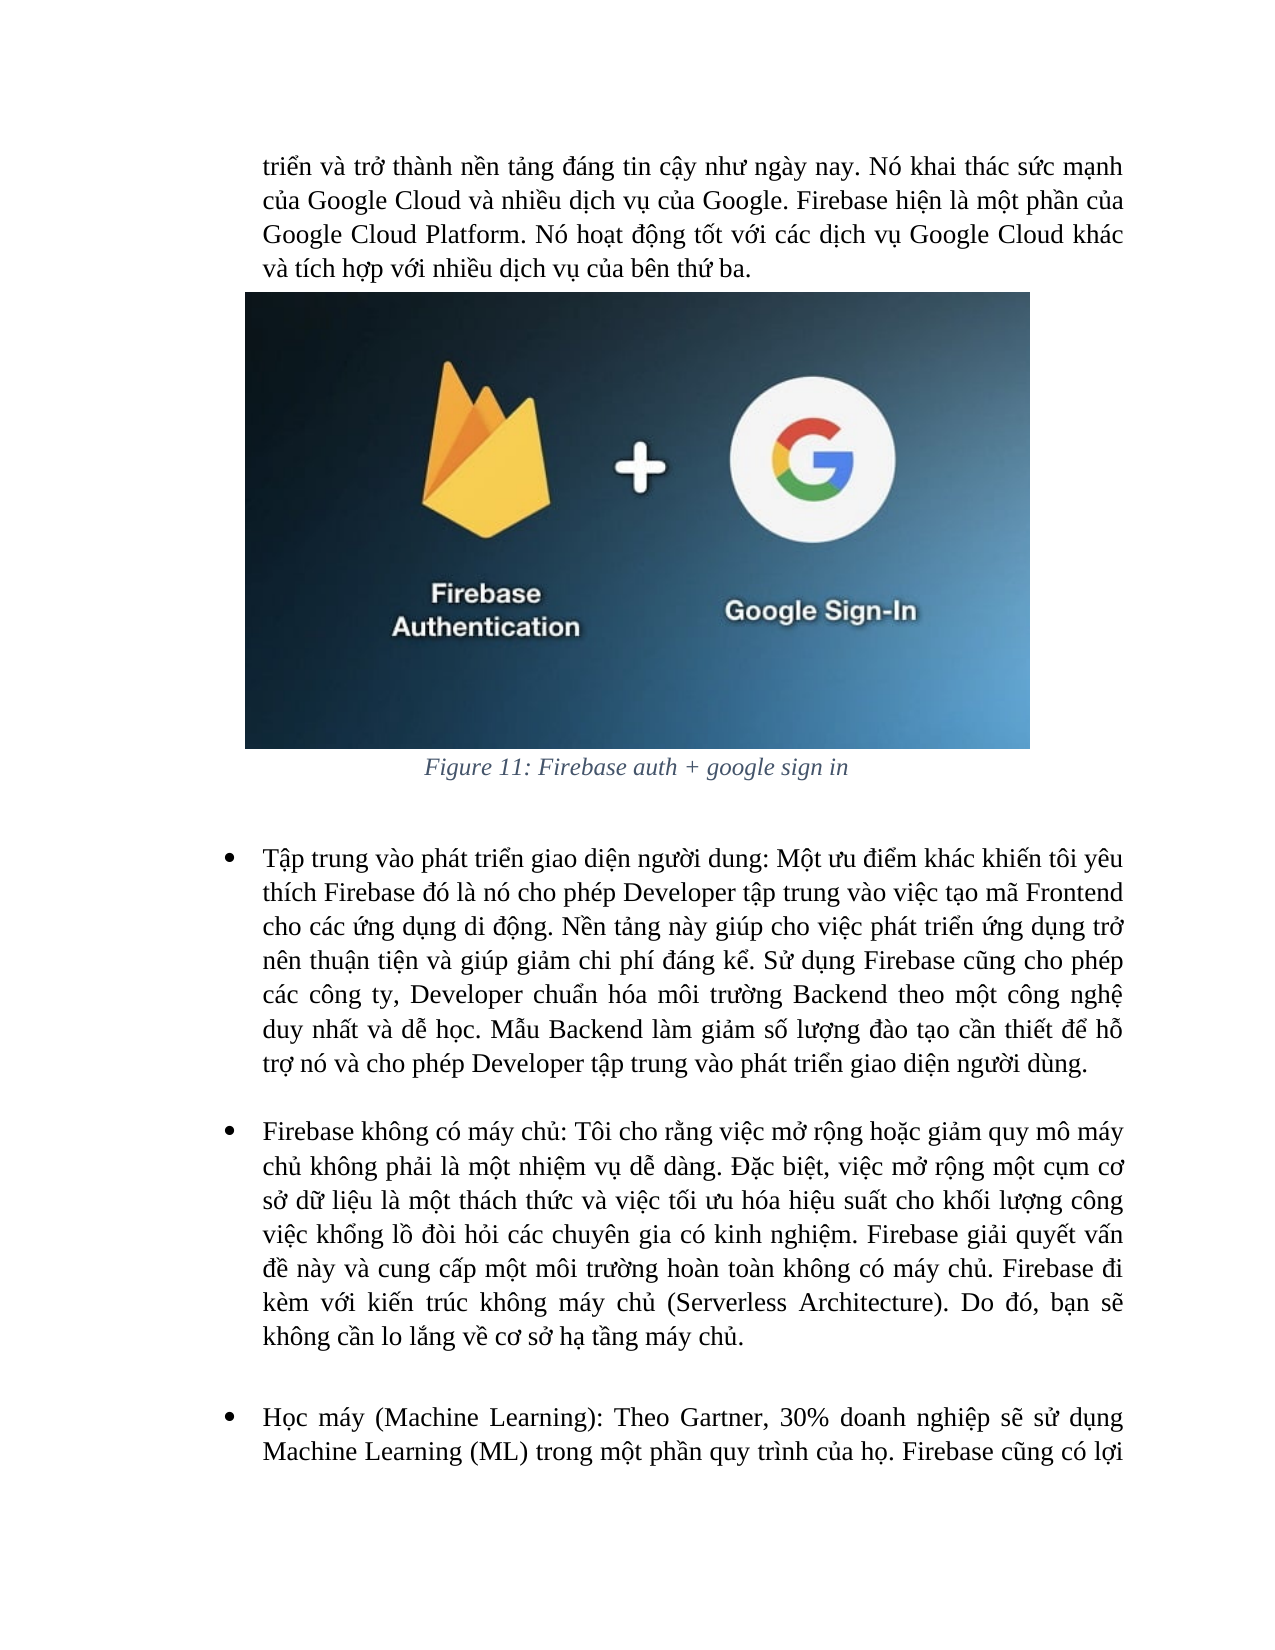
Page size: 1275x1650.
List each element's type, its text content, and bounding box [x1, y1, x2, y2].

list Firebase không có máy chủ: Tôi cho rằng việc mở rộng hoặc giảm quy mô máy chủ không phải là một nhiệm vụ dễ dàng. Đặc biệt, việc mở rộng một cụm cơ sở dữ liệu là một thách thức và việc tối ưu hóa hiệu suất cho khối lượng công việc khổng lồ đòi hỏi các chuyên gia có kinh nghiệm. Firebase giải quyết vấn đề này và cung cấp một môi trường hoàn toàn không có máy chủ. Firebase đi kèm với kiến ​​trúc không máy chủ (Serverless Architecture). Do đó, bạn sẽ không cần lo lắng về cơ sở hạ tầng máy chủ. [225, 1115, 1125, 1352]
text Figure 11: Firebase auth + google sign in [150, 752, 1125, 781]
list Tập trung vào phát triển giao diện người dung: Một ưu điểm khác khiến tôi yêu thích Firebase đó là nó cho phép Developer tập trung vào việc tạo mã Frontend cho các ứng dụng di động. Nền tảng này giúp cho việc phát triển ứng dụng trở nên thuận tiện và giúp giảm chi phí đáng kể. Sử dụng Firebase cũng cho phép các công ty, Developer chuẩn hóa môi trường Backend theo một công nghệ duy nhất và dễ học. Mẫu Backend làm giảm số lượng đào tạo cần thiết để hỗ trợ nó và cho phép Developer tập trung vào phát triển giao diện người dùng. [225, 842, 1125, 1078]
picture [245, 292, 1030, 749]
